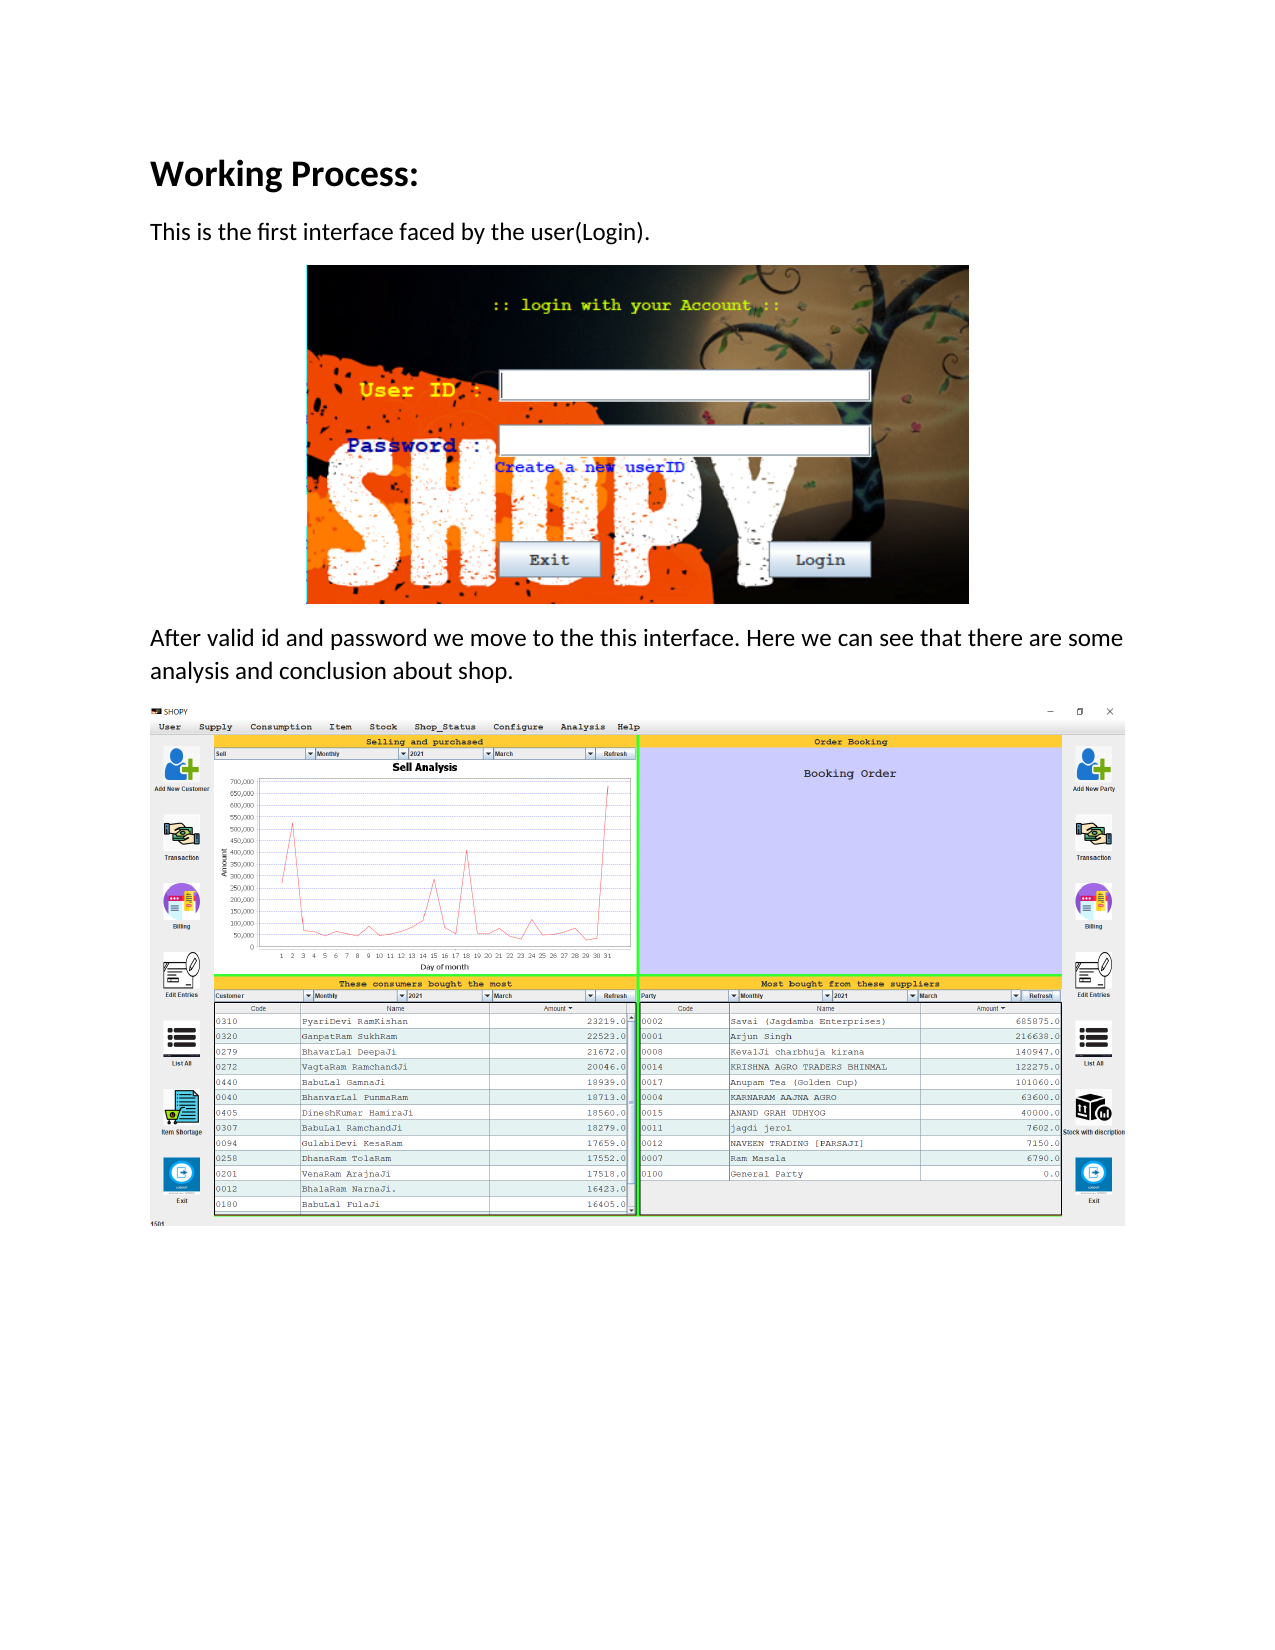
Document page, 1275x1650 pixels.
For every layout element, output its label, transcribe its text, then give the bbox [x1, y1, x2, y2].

picture [306, 265, 969, 604]
text Working Process: [150, 150, 1125, 196]
picture [150, 704, 1125, 1226]
text After valid id and password we move to the this interface. Here we can see that there are some analysis and conclusion about shop. [150, 622, 1125, 686]
text This is the first interface faced by the user(Login). [150, 216, 1125, 247]
